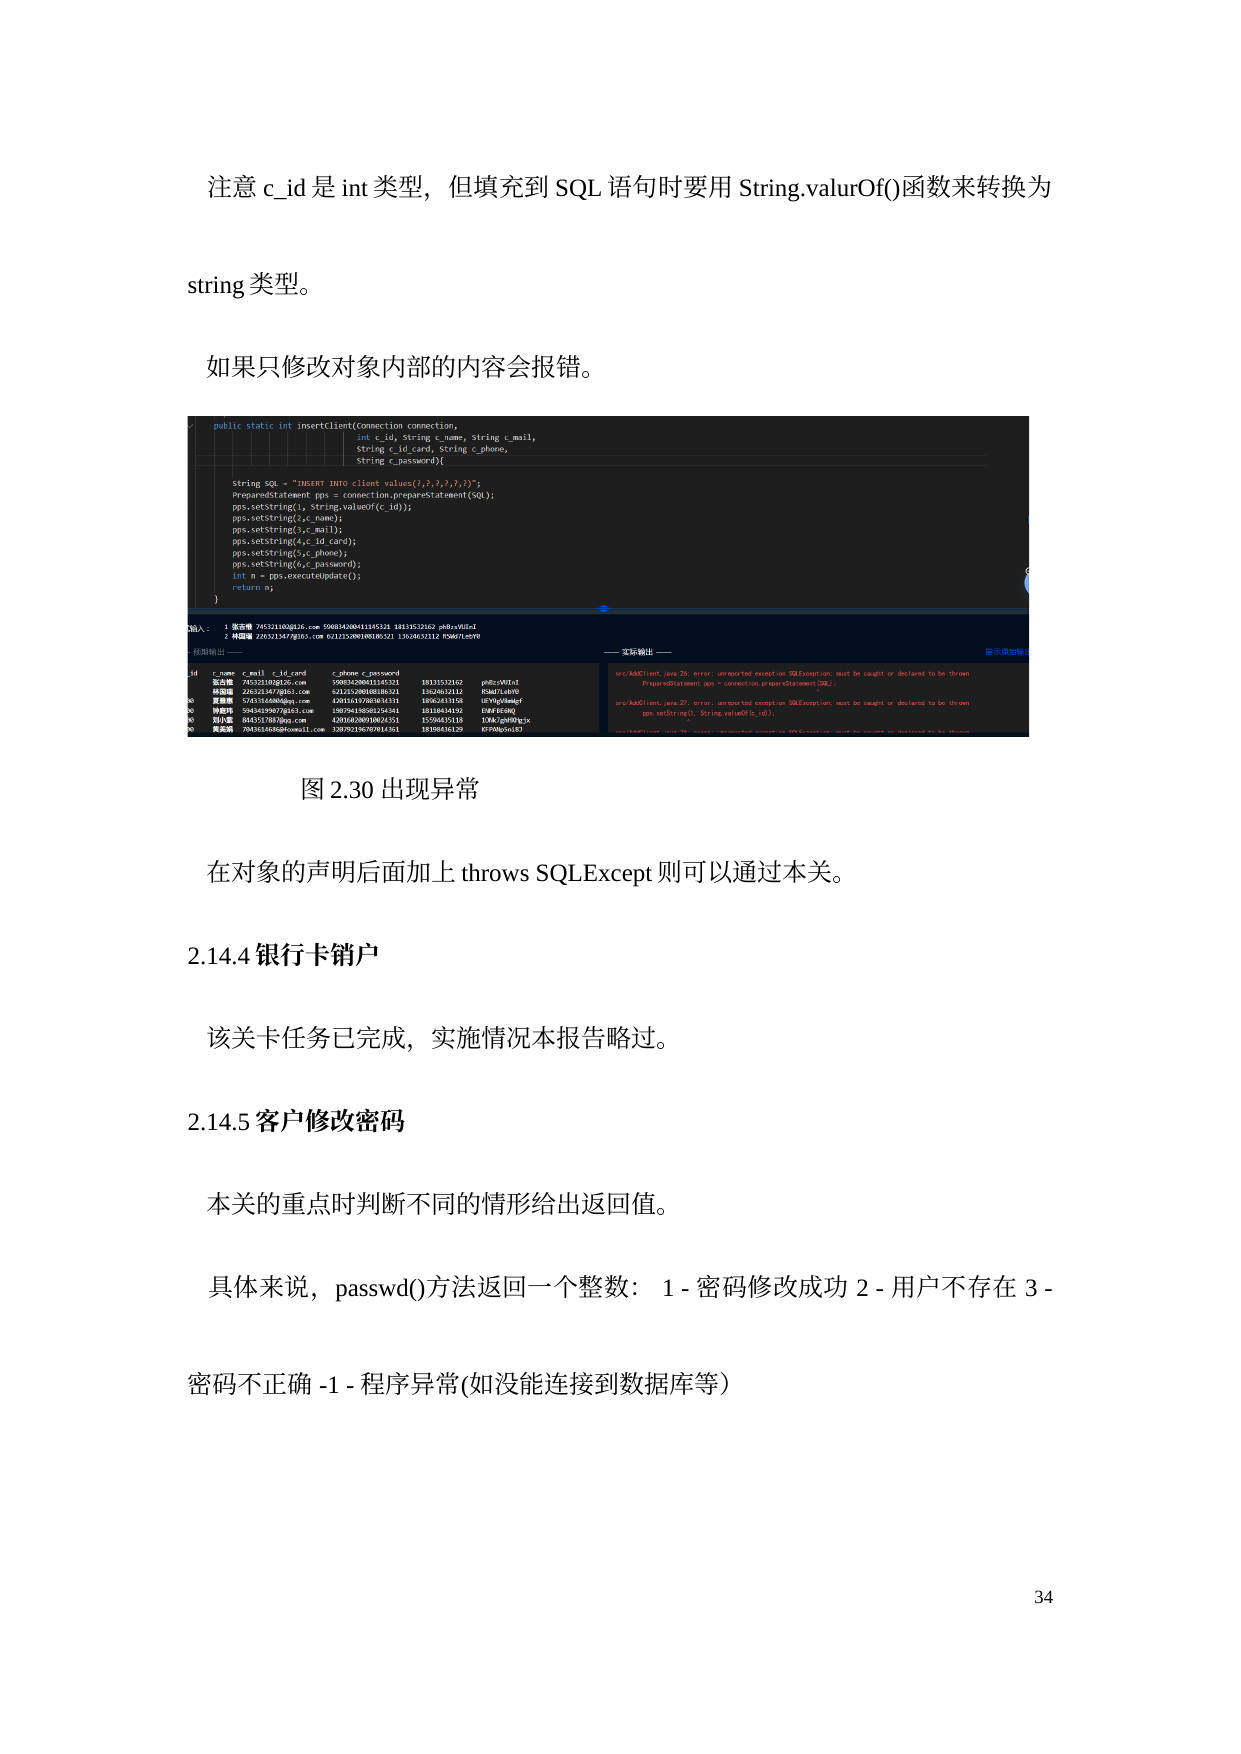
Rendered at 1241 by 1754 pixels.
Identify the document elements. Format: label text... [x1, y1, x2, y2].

text 图2.30 出现异常 [187, 756, 1053, 821]
text 如果只修改对象内部的内容会报错。 [187, 333, 1053, 398]
text 2.14.5客户修改密码 [187, 1087, 1053, 1152]
picture [187, 416, 1030, 737]
text 本关的重点时判断不同的情形给出返回值。 [187, 1170, 1053, 1235]
text 2.14.4银行卡销户 [187, 922, 1053, 987]
text 该关卡任务已完成，实施情况本报告略过。 [187, 1004, 1053, 1069]
text 在对象的声明后面加上throws SQLExcept则可以通过本关。 [187, 839, 1053, 904]
text 注意c_id是int类型，但填充到SQL语句时要用String.valurOf()函数来转换为string类型。 [187, 153, 1053, 316]
text 具体来说，passwd()方法返回一个整数： 1 - 密码修改成功 2 - 用户不存在 3 - 密码不正确 -1 - 程序异常(如没能连接到数据库等） [187, 1253, 1053, 1416]
